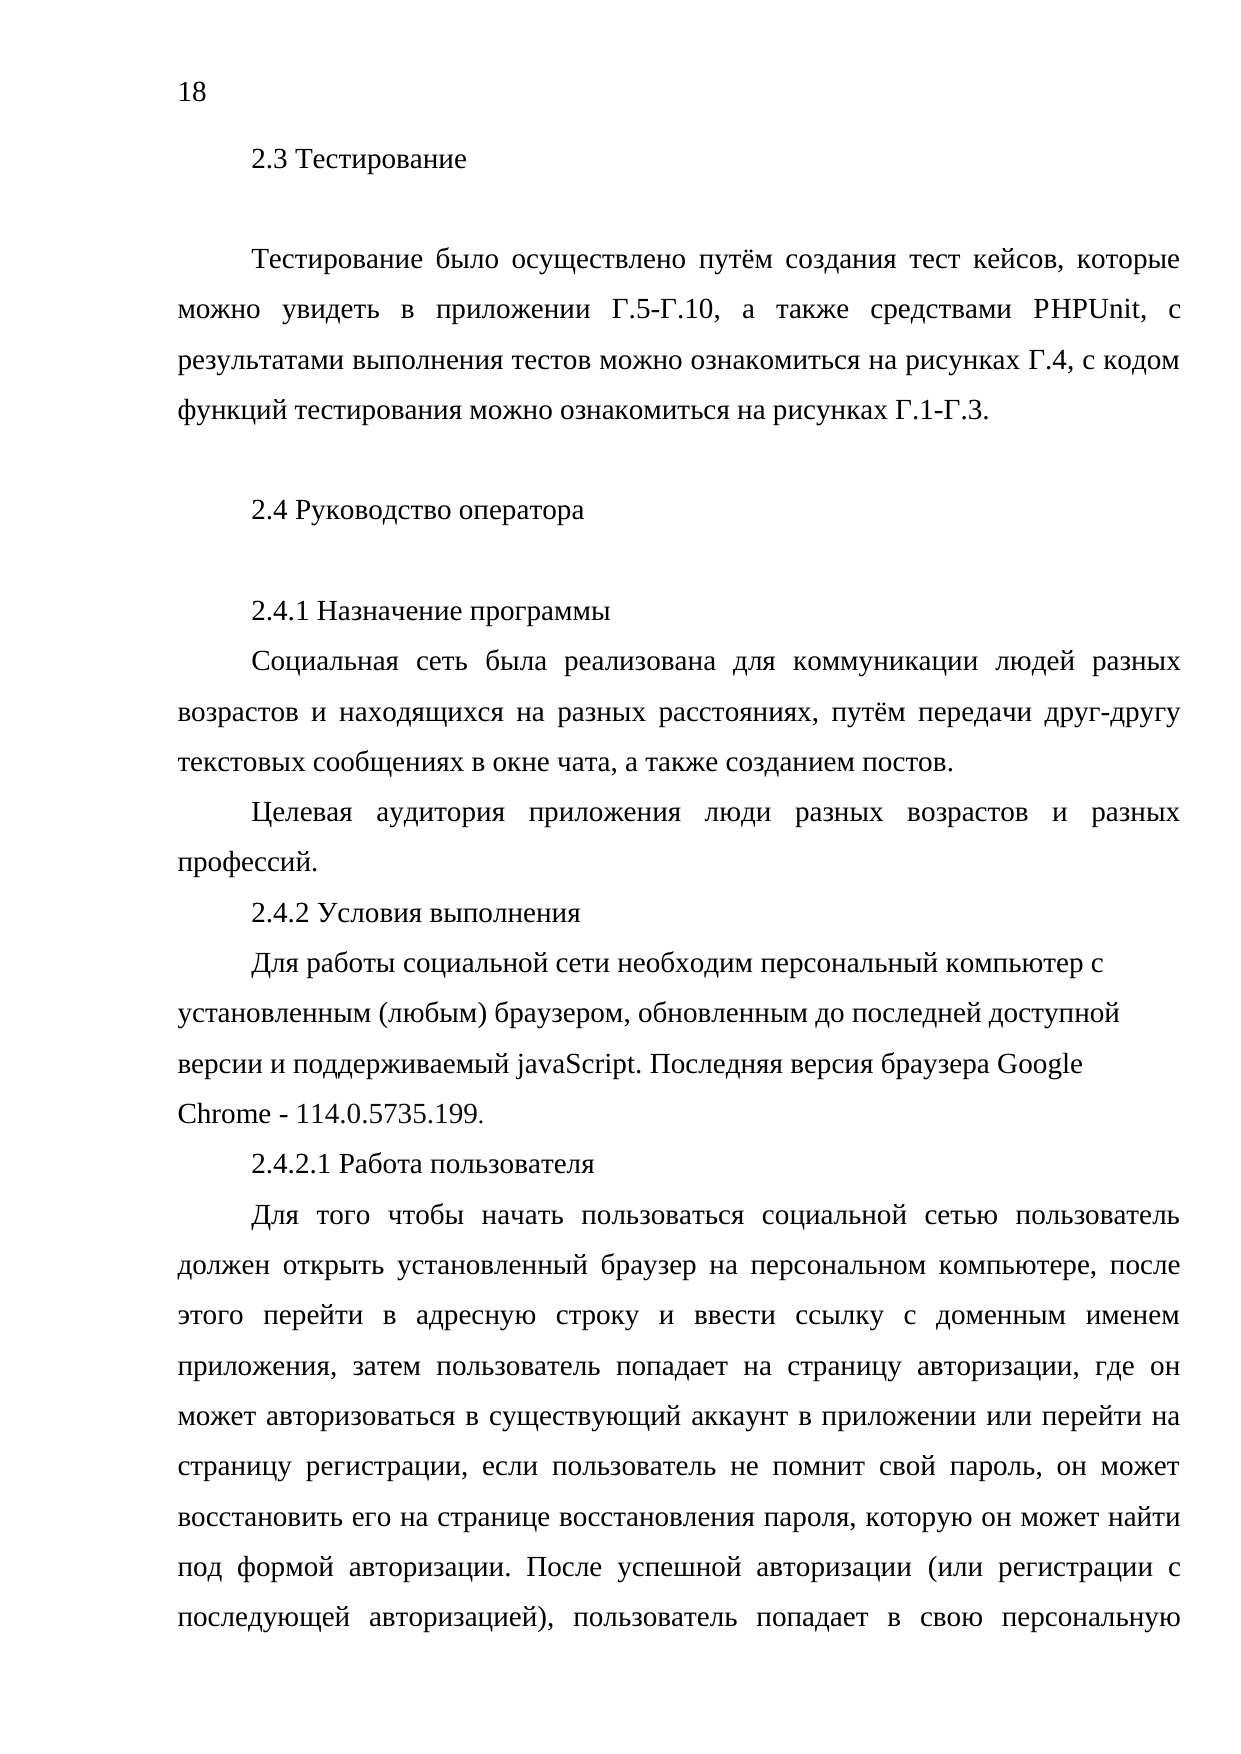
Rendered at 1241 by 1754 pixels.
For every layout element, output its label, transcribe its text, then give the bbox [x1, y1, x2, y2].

subtitle 2.4 Руководство оператора [177, 492, 1181, 526]
text Тестирование было осуществлено путём создания тест кейсов, которые можно увидеть в приложении Г.5-Г.10, а также средствами PHPUnit, с результатами выполнения тестов можно ознакомиться на рисунках Г.4, с кодом функций тестирования можно ознакомиться на рисунках Г.1-Г.3. [177, 241, 1181, 426]
text 2.4.2 Условия выполнения [177, 895, 1181, 928]
text Социальная сеть была реализована для коммуникации людей разных возрастов и находящихся на разных расстояниях, путём передачи друг-другу текстовых сообщениях в окне чата, а также созданием постов. [177, 643, 1181, 777]
subtitle 2.3 Тестирование [177, 141, 1181, 174]
text 2.4.2.1 Работа пользователя [177, 1146, 1181, 1180]
text Целевая аудитория приложения люди разных возрастов и разных профессий. [177, 794, 1181, 878]
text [177, 1197, 1181, 1633]
text 2.4.1 Назначение программы [177, 593, 1181, 627]
text Для работы социальной сети необходим персональный компьютер с установленным (любым) браузером, обновленным до последней доступной версии и поддерживаемый javaScript. Последняя версия браузера Google Chrome - 114.0.5735.199. [177, 945, 1181, 1130]
